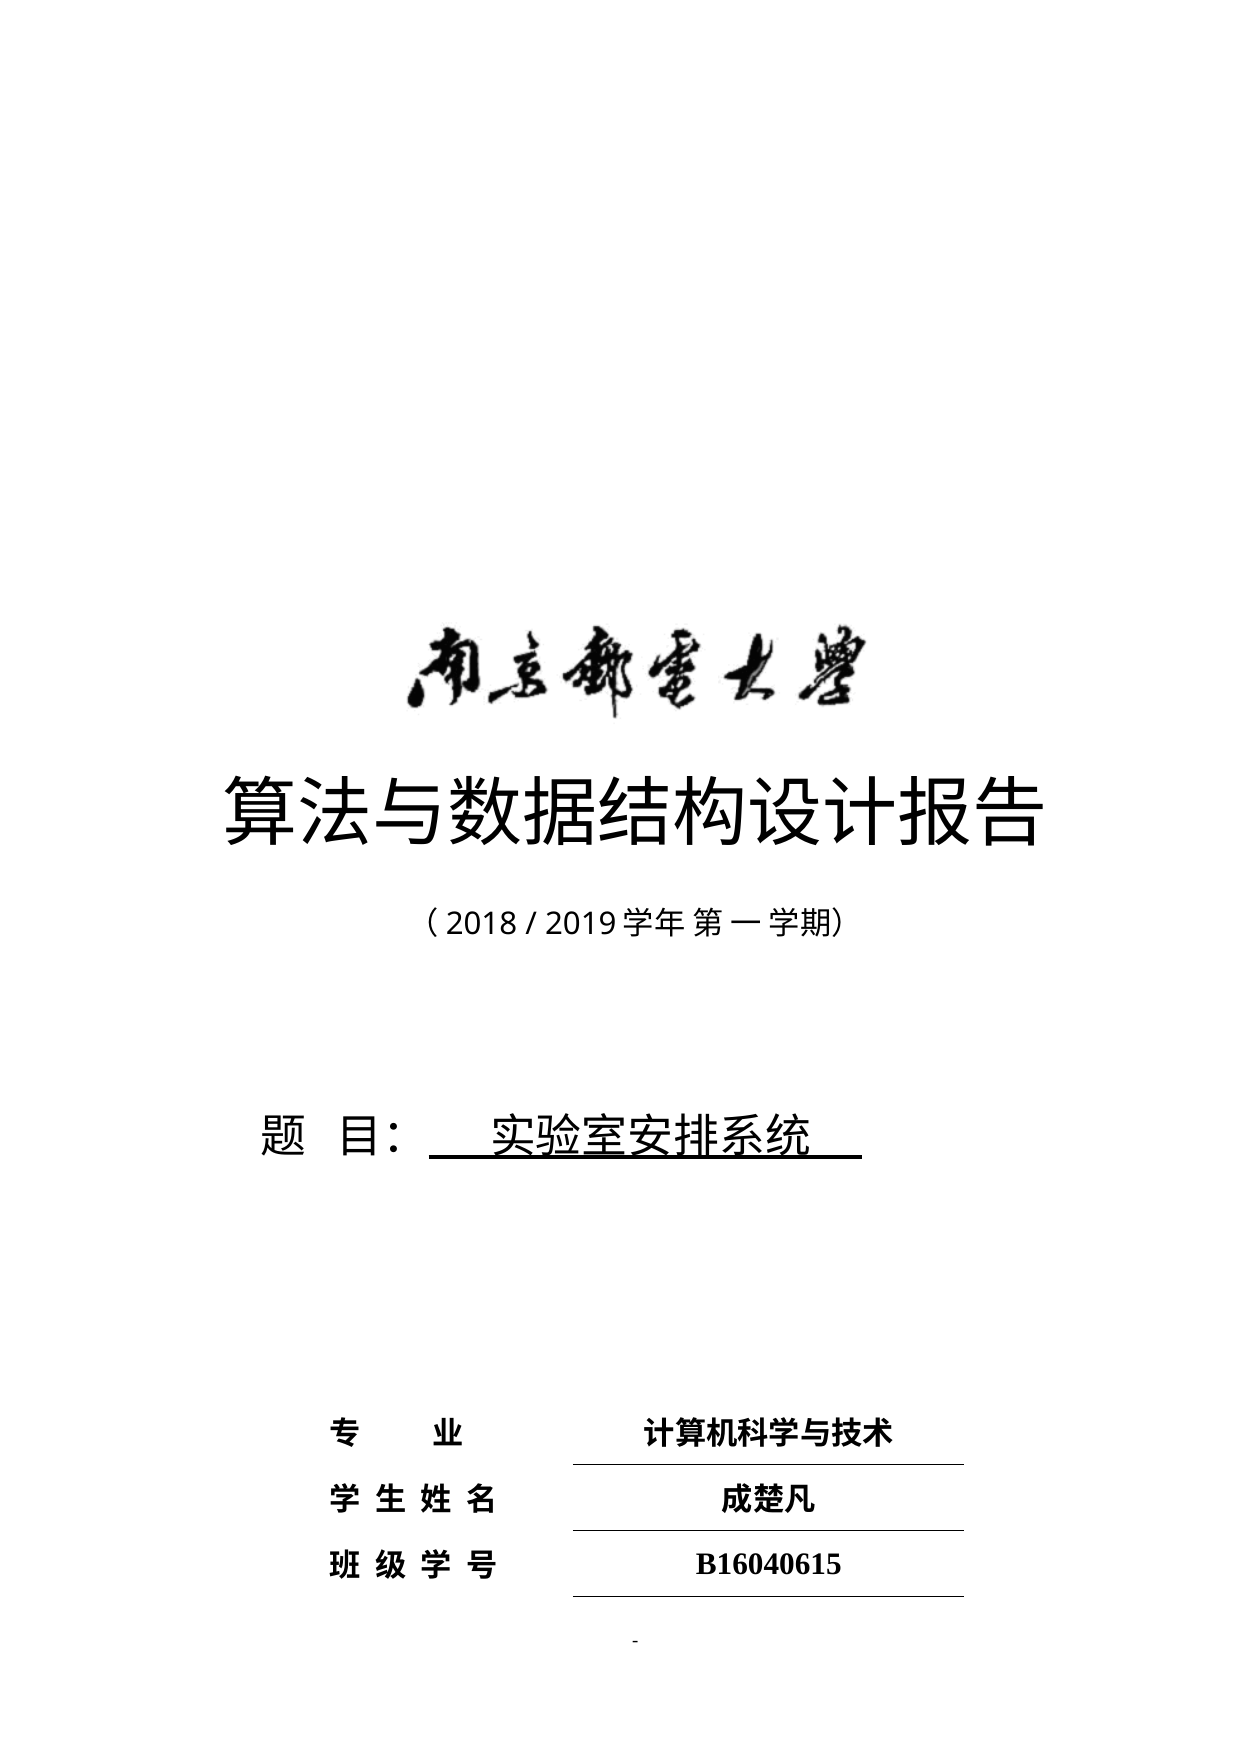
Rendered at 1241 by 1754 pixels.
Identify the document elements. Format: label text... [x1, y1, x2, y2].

table_header 专 业 [306, 1399, 573, 1463]
table_header 计算机科学与技术 [573, 1399, 964, 1463]
table_cell B16040615 [573, 1531, 964, 1596]
text （ 2018 / 2019学年 第 一 学期） [148, 888, 1122, 953]
picture [389, 612, 881, 733]
text 算法与数据结构设计报告 [148, 742, 1122, 872]
table_cell 成楚凡 [573, 1465, 964, 1529]
text 题 目： 实验室安排系统 [148, 1083, 1122, 1181]
table_cell 班 级 学 号 [306, 1530, 573, 1596]
table_cell 学 生 姓 名 [306, 1464, 573, 1529]
